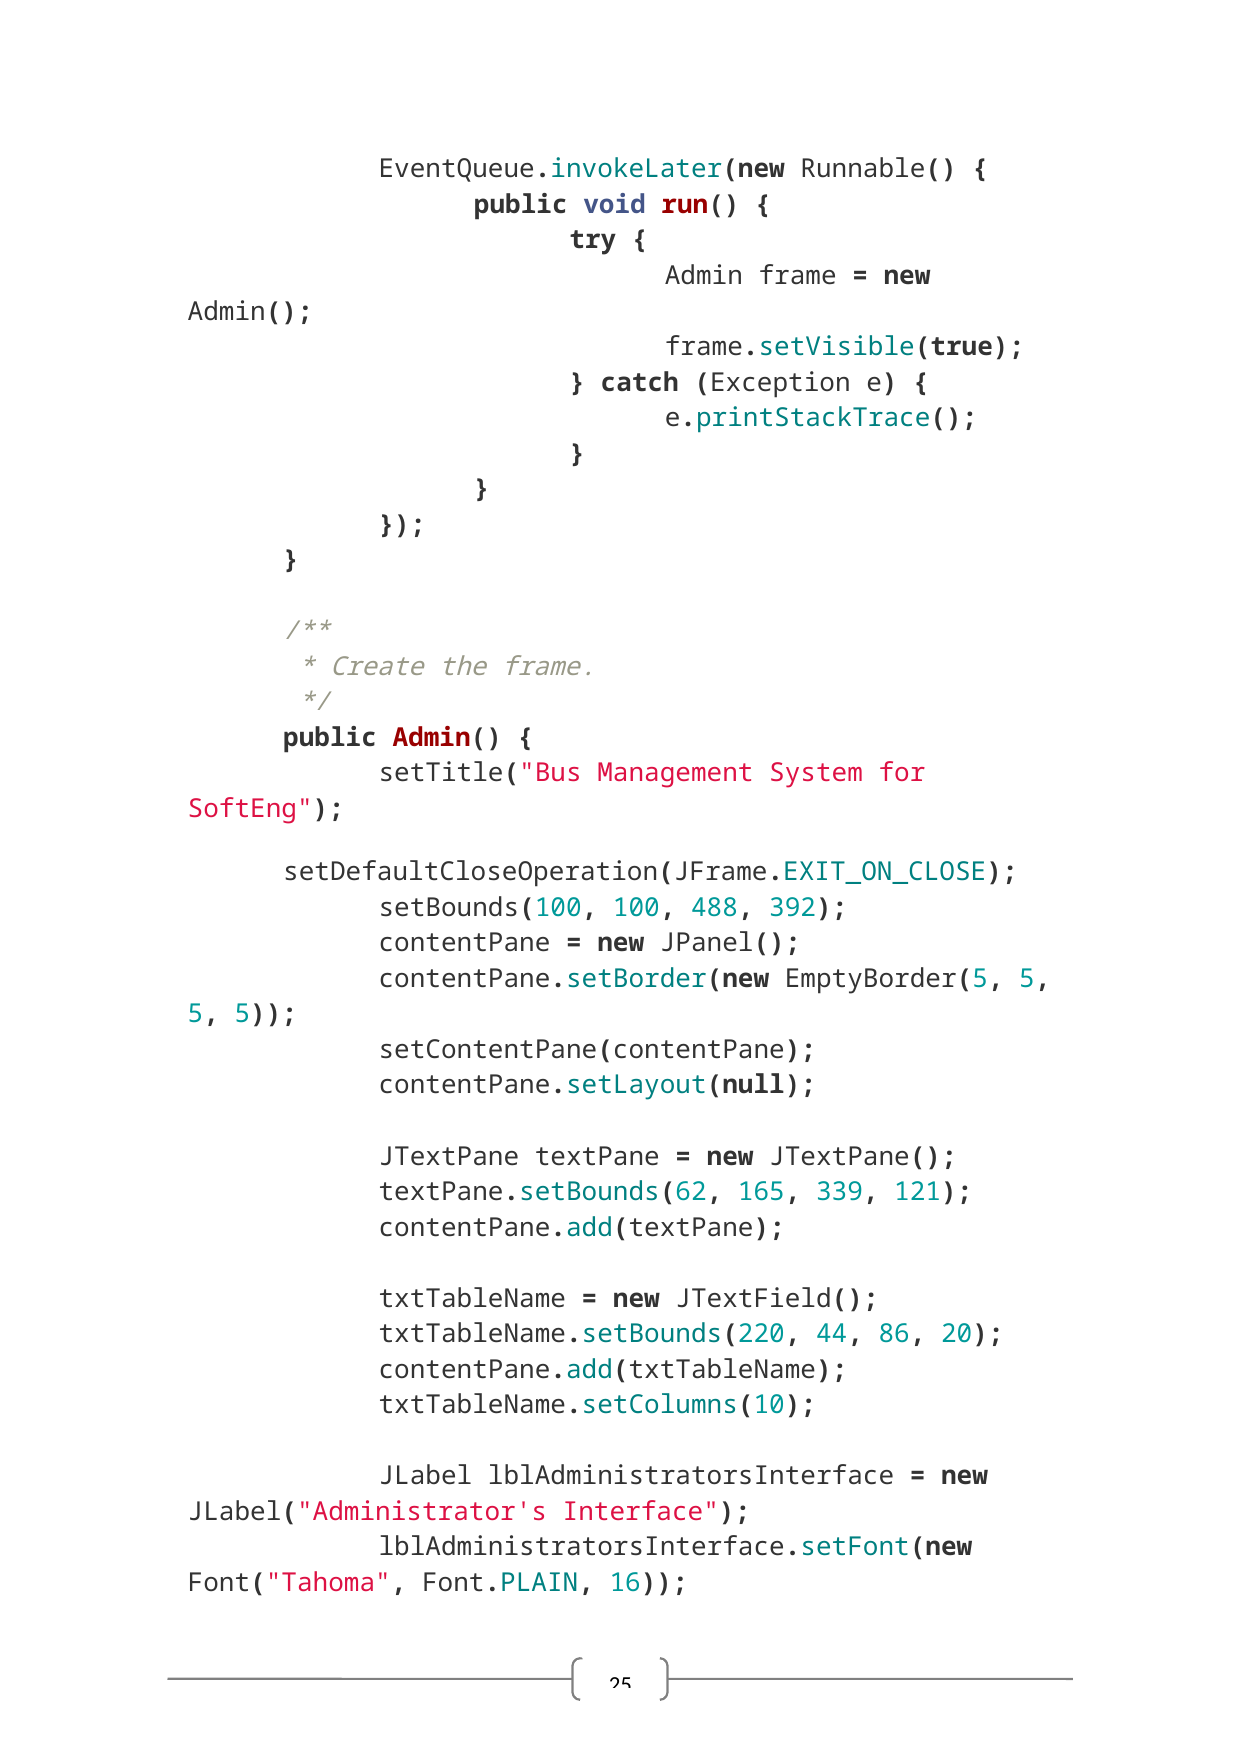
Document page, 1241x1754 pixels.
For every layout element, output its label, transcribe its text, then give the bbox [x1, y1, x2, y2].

text /** [187, 612, 1053, 647]
text txtTableName.setBounds(220, 44, 86, 20); [187, 1315, 1053, 1350]
text } [187, 434, 1053, 470]
text e.printStackTrace(); [187, 399, 1053, 434]
text txtTableName.setColumns(10); [187, 1386, 1053, 1421]
text contentPane = new JPanel(); [187, 924, 1053, 959]
text setTitle("Bus Management System for SoftEng"); [187, 754, 1053, 825]
text frame.setVisible(true); [187, 328, 1053, 363]
text contentPane.add(textPane); [187, 1208, 1053, 1244]
text lblAdministratorsInterface.setFont(new Font("Tahoma", Font.PLAIN, 16)); [187, 1528, 1053, 1599]
text setContentPane(contentPane); [187, 1031, 1053, 1066]
text contentPane.setBorder(new EmptyBorder(5, 5, 5, 5)); [187, 959, 1053, 1031]
text setDefaultCloseOperation(JFrame.EXIT_ON_CLOSE); [187, 825, 1053, 888]
text */ [187, 683, 1053, 718]
text try { [187, 221, 1053, 257]
text } catch (Exception e) { [187, 363, 1053, 399]
text txtTableName = new JTextField(); [187, 1279, 1053, 1315]
text JTextPane textPane = new JTextPane(); [187, 1137, 1053, 1173]
text }); [187, 505, 1053, 541]
text public Admin() { [187, 718, 1053, 754]
text contentPane.add(txtTableName); [187, 1350, 1053, 1386]
text Admin frame = new Admin(); [187, 257, 1053, 328]
text } [187, 541, 1053, 576]
text JLabel lblAdministratorsInterface = new JLabel("Administrator's Interface"); [187, 1457, 1053, 1528]
text textPane.setBounds(62, 165, 339, 121); [187, 1173, 1053, 1208]
text EventQueue.invokeLater(new Runnable() { [187, 150, 1053, 186]
text * Create the frame. [187, 647, 1053, 683]
text contentPane.setLayout(null); [187, 1066, 1053, 1102]
text setBounds(100, 100, 488, 392); [187, 888, 1053, 924]
text } [187, 470, 1053, 505]
text public void run() { [187, 186, 1053, 221]
